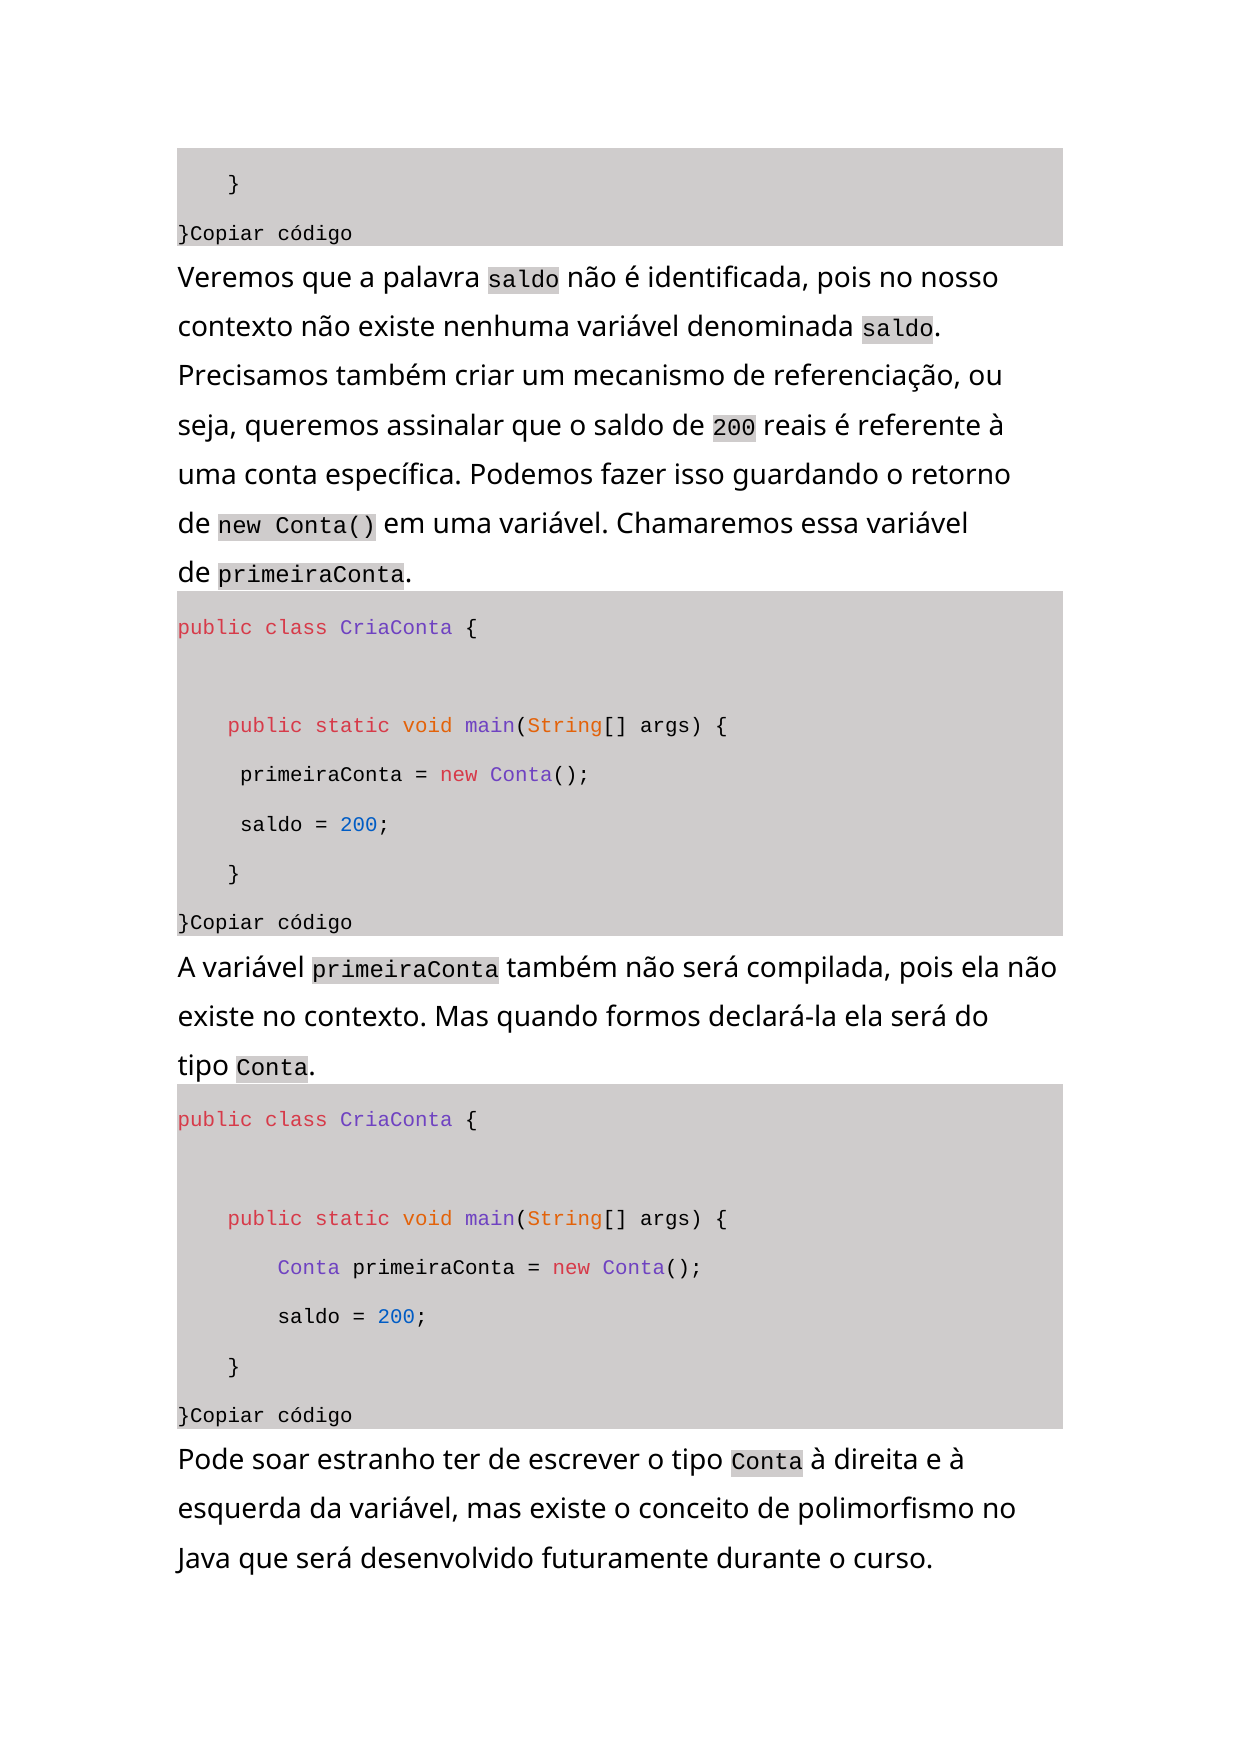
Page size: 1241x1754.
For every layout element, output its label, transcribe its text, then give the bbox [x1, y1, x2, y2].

text Veremos que a palavra saldo não é identificada, pois no nosso contexto não existe nenhuma variável denominada saldo. Precisamos também criar um mecanismo de referenciação, ou seja, queremos assinalar que o saldo de 200 reais é referente à uma conta específica. Podemos fazer isso guardando o retorno de new Conta() em uma variável. Chamaremos essa variável de primeiraConta. [177, 246, 1063, 591]
text public static void main(String[] args) { [177, 1182, 1063, 1232]
text } [177, 148, 1063, 197]
text saldo = 200; [177, 788, 1063, 837]
text public static void main(String[] args) { [177, 689, 1063, 739]
text Pode soar estranho ter de escrever o tipo Conta à direita e à esquerda da variável, mas existe o conceito de polimorfismo no Java que será desenvolvido futuramente durante o curso. [177, 1429, 1063, 1576]
text }Copiar código [177, 887, 1063, 936]
text primeiraConta = new Conta(); [177, 739, 1063, 788]
text A variável primeiraConta também não será compilada, pois ela não existe no contexto. Mas quando formos declará-la ela será do tipo Conta. [177, 936, 1063, 1084]
text } [177, 1330, 1063, 1379]
text Conta primeiraConta = new Conta(); [177, 1232, 1063, 1281]
text saldo = 200; [177, 1281, 1063, 1330]
text public class CriaConta { [177, 591, 1063, 640]
text }Copiar código [177, 1379, 1063, 1429]
text } [177, 837, 1063, 887]
text public class CriaConta { [177, 1084, 1063, 1133]
text }Copiar código [177, 197, 1063, 246]
